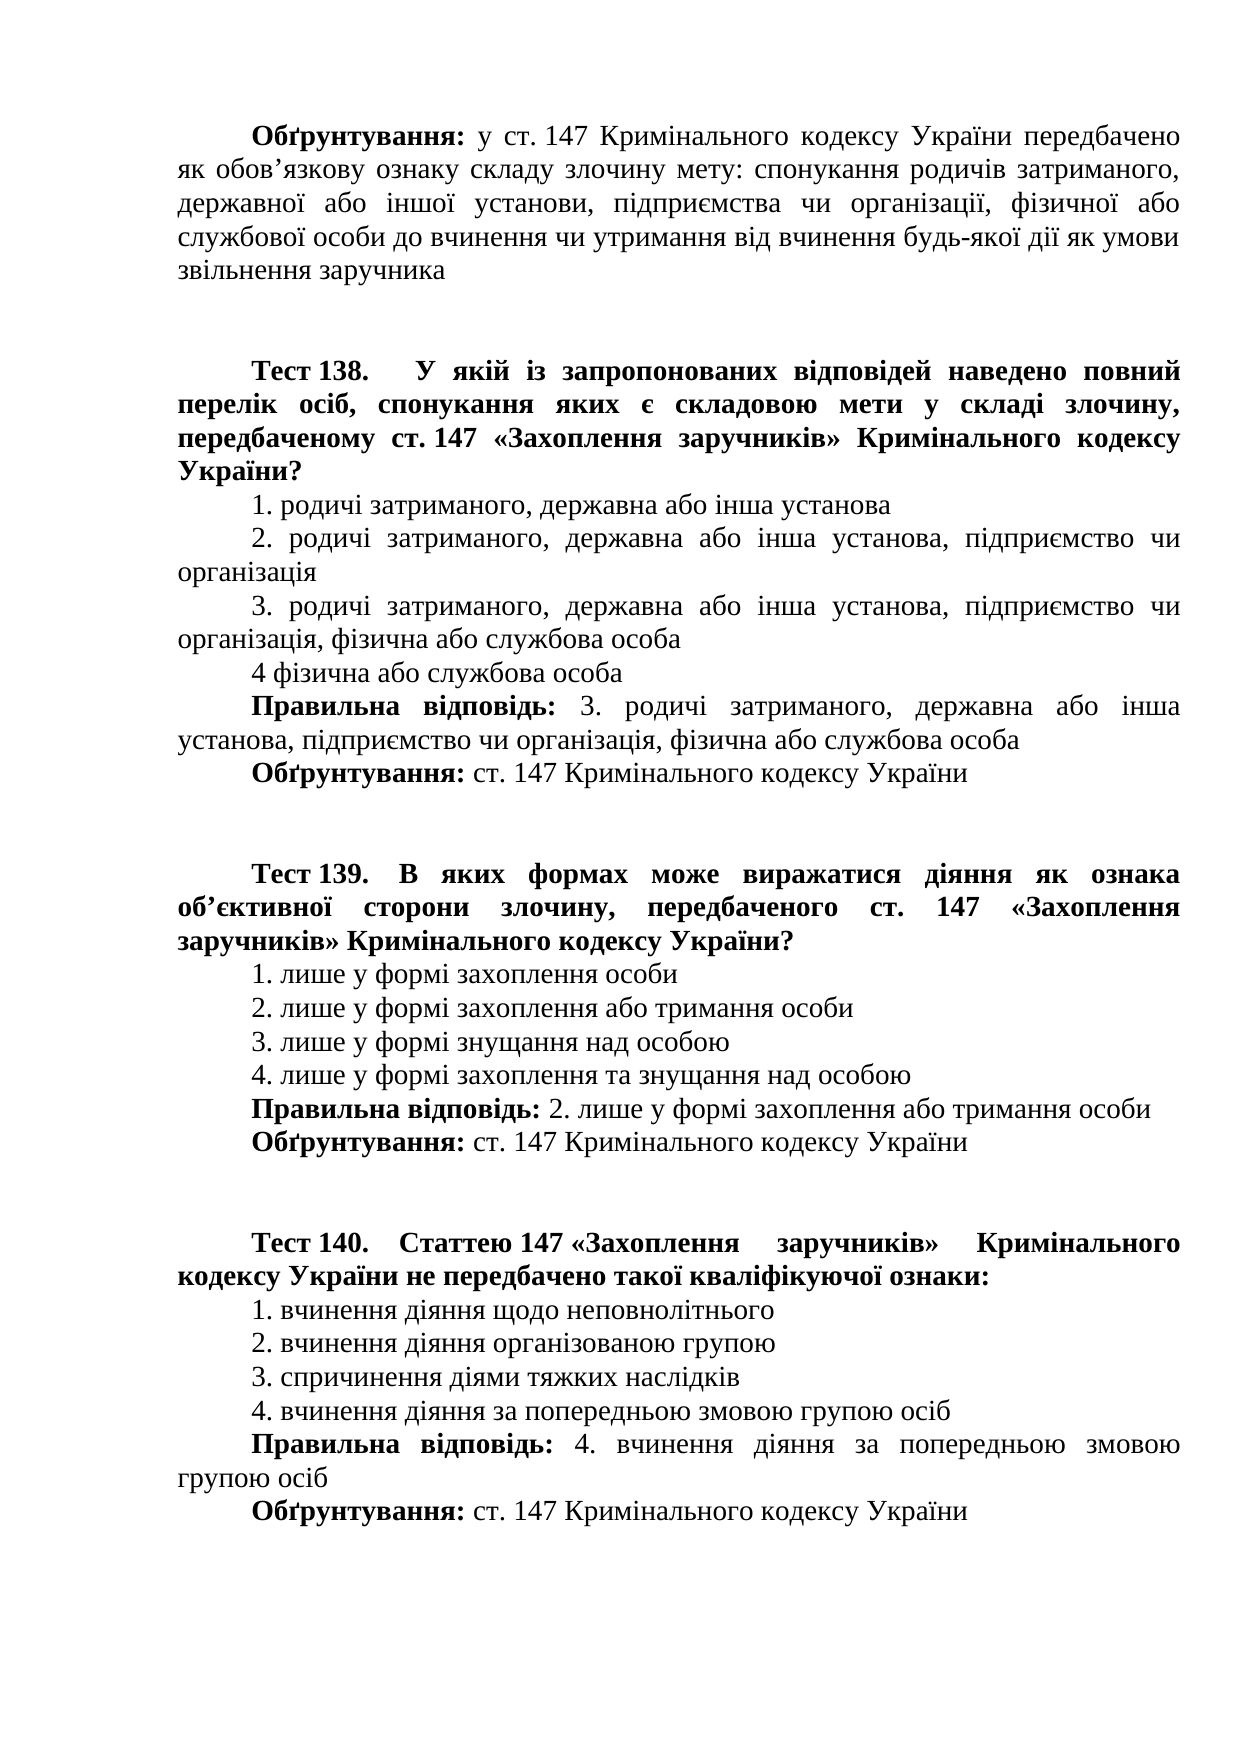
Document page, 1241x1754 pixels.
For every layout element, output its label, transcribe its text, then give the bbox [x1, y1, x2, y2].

list У якій із запропонованих відповідей наведено повний перелік осіб, спонукання яких є складовою мети у складі злочину, передбаченому ст. 147 «Захоплення заручників» Кримінального кодексу України? [177, 353, 1181, 487]
text Обґрунтування: ст. 147 Кримінального кодексу України [177, 1124, 1181, 1158]
list В яких формах може виражатися діяння як ознака об’єктивної сторони злочину, передбаченого ст. 147 «Захоплення заручників» Кримінального кодексу України? [177, 856, 1181, 957]
list Статтею 147 «Захоплення заручників» Кримінального кодексу України не передбачено такої кваліфікуючої ознаки: [177, 1225, 1181, 1292]
text Обґрунтування: ст. 147 Кримінального кодексу України [177, 1493, 1181, 1527]
text Правильна відповідь: 2. лише у формі захоплення або тримання особи [177, 1091, 1181, 1124]
text 3. лише у формі знущання над особою [177, 1024, 1181, 1057]
text 2. лише у формі захоплення або тримання особи [177, 990, 1181, 1024]
text 1. лише у формі захоплення особи [177, 957, 1181, 990]
text 1. вчинення діяння щодо неповнолітнього [177, 1292, 1181, 1326]
text 4 фізична або службова особа [177, 655, 1181, 688]
text 3. спричинення діями тяжких наслідків [177, 1359, 1181, 1393]
text 4. лише у формі захоплення та знущання над особою [177, 1057, 1181, 1091]
text Правильна відповідь: 3. родичі затриманого, державна або інша установа, підприємство чи організація, фізична або службова особа [177, 688, 1181, 755]
text Обґрунтування: ст. 147 Кримінального кодексу України [177, 755, 1181, 789]
text 1. родичі затриманого, державна або інша установа [177, 487, 1181, 521]
text 2. родичі затриманого, державна або інша установа, підприємство чи організація [177, 521, 1181, 588]
text 4. вчинення діяння за попередньою змовою групою осіб [177, 1393, 1181, 1426]
text 2. вчинення діяння організованою групою [177, 1326, 1181, 1359]
text Обґрунтування: у ст. 147 Кримінального кодексу України передбачено як обов’язкову ознаку складу злочину мету: спонукання родичів затриманого, державної або іншої установи, підприємства чи організації, фізичної або службової особи до вчинення чи утримання від вчинення будь-якої дії як умови звільнення заручника [177, 118, 1181, 286]
text 3. родичі затриманого, державна або інша установа, підприємство чи організація, фізична або службова особа [177, 588, 1181, 655]
text Правильна відповідь: 4. вчинення діяння за попередньою змовою групою осіб [177, 1426, 1181, 1493]
